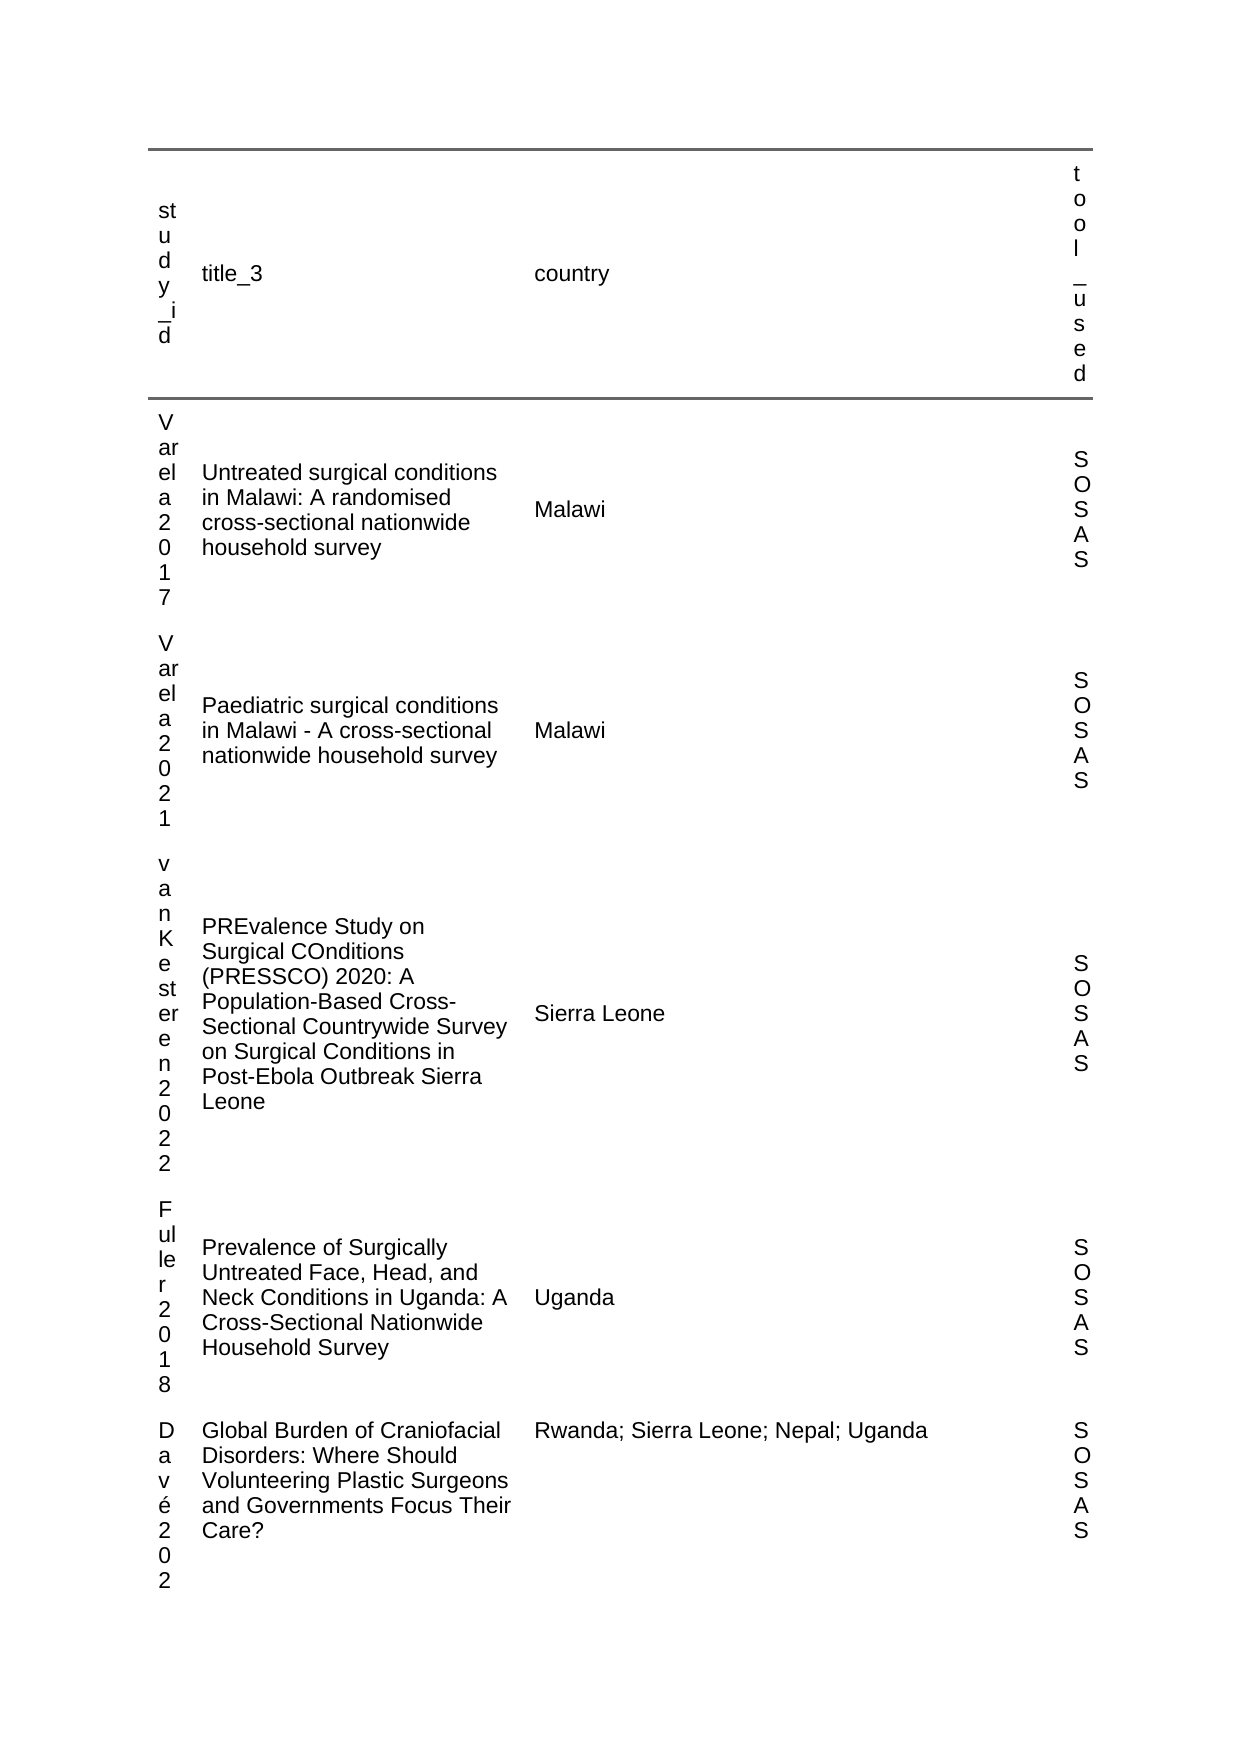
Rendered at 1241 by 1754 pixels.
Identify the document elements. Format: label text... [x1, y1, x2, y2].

table_cell SOSAS [1063, 400, 1093, 621]
table_cell Prevalence of Surgically Untreated Face, Head, and Neck Conditions in Uganda: A Cross-Sectional Nationwide Household Survey [191, 1187, 524, 1408]
table_cell Untreated surgical conditions in Malawi: A randomised cross-sectional nationwide household survey [191, 400, 524, 621]
table_cell Sierra Leone [524, 841, 1063, 1187]
table_cell Fuller 2018 [148, 1187, 191, 1408]
table_cell Varela 2021 [148, 621, 191, 841]
table_cell SOSAS [1063, 621, 1093, 841]
table_header tool_used [1063, 151, 1093, 397]
table_cell Rwanda; Sierra Leone; Nepal; Uganda [524, 1408, 1063, 1593]
table_cell SOSAS [1063, 1187, 1093, 1408]
table_cell Malawi [524, 400, 1063, 621]
table_cell SOSAS [1063, 1408, 1093, 1593]
table_header title_3 [191, 151, 524, 397]
table_cell Davé 2020 [148, 1408, 191, 1593]
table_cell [191, 1408, 524, 1593]
table_cell Malawi [524, 621, 1063, 841]
table_cell Paediatric surgical conditions in Malawi - A cross-sectional nationwide household survey [191, 621, 524, 841]
table_header study_id [148, 151, 191, 397]
table_header country [524, 151, 1063, 397]
table_cell PREvalence Study on Surgical COnditions (PRESSCO) 2020: A Population-Based Cross-Sectional Countrywide Survey on Surgical Conditions in Post-Ebola Outbreak Sierra Leone [191, 841, 524, 1187]
table_cell vanKesteren 2022 [148, 841, 191, 1187]
table_cell Varela 2017 [148, 400, 191, 621]
table_cell SOSAS [1063, 841, 1093, 1187]
table_cell Uganda [524, 1187, 1063, 1408]
